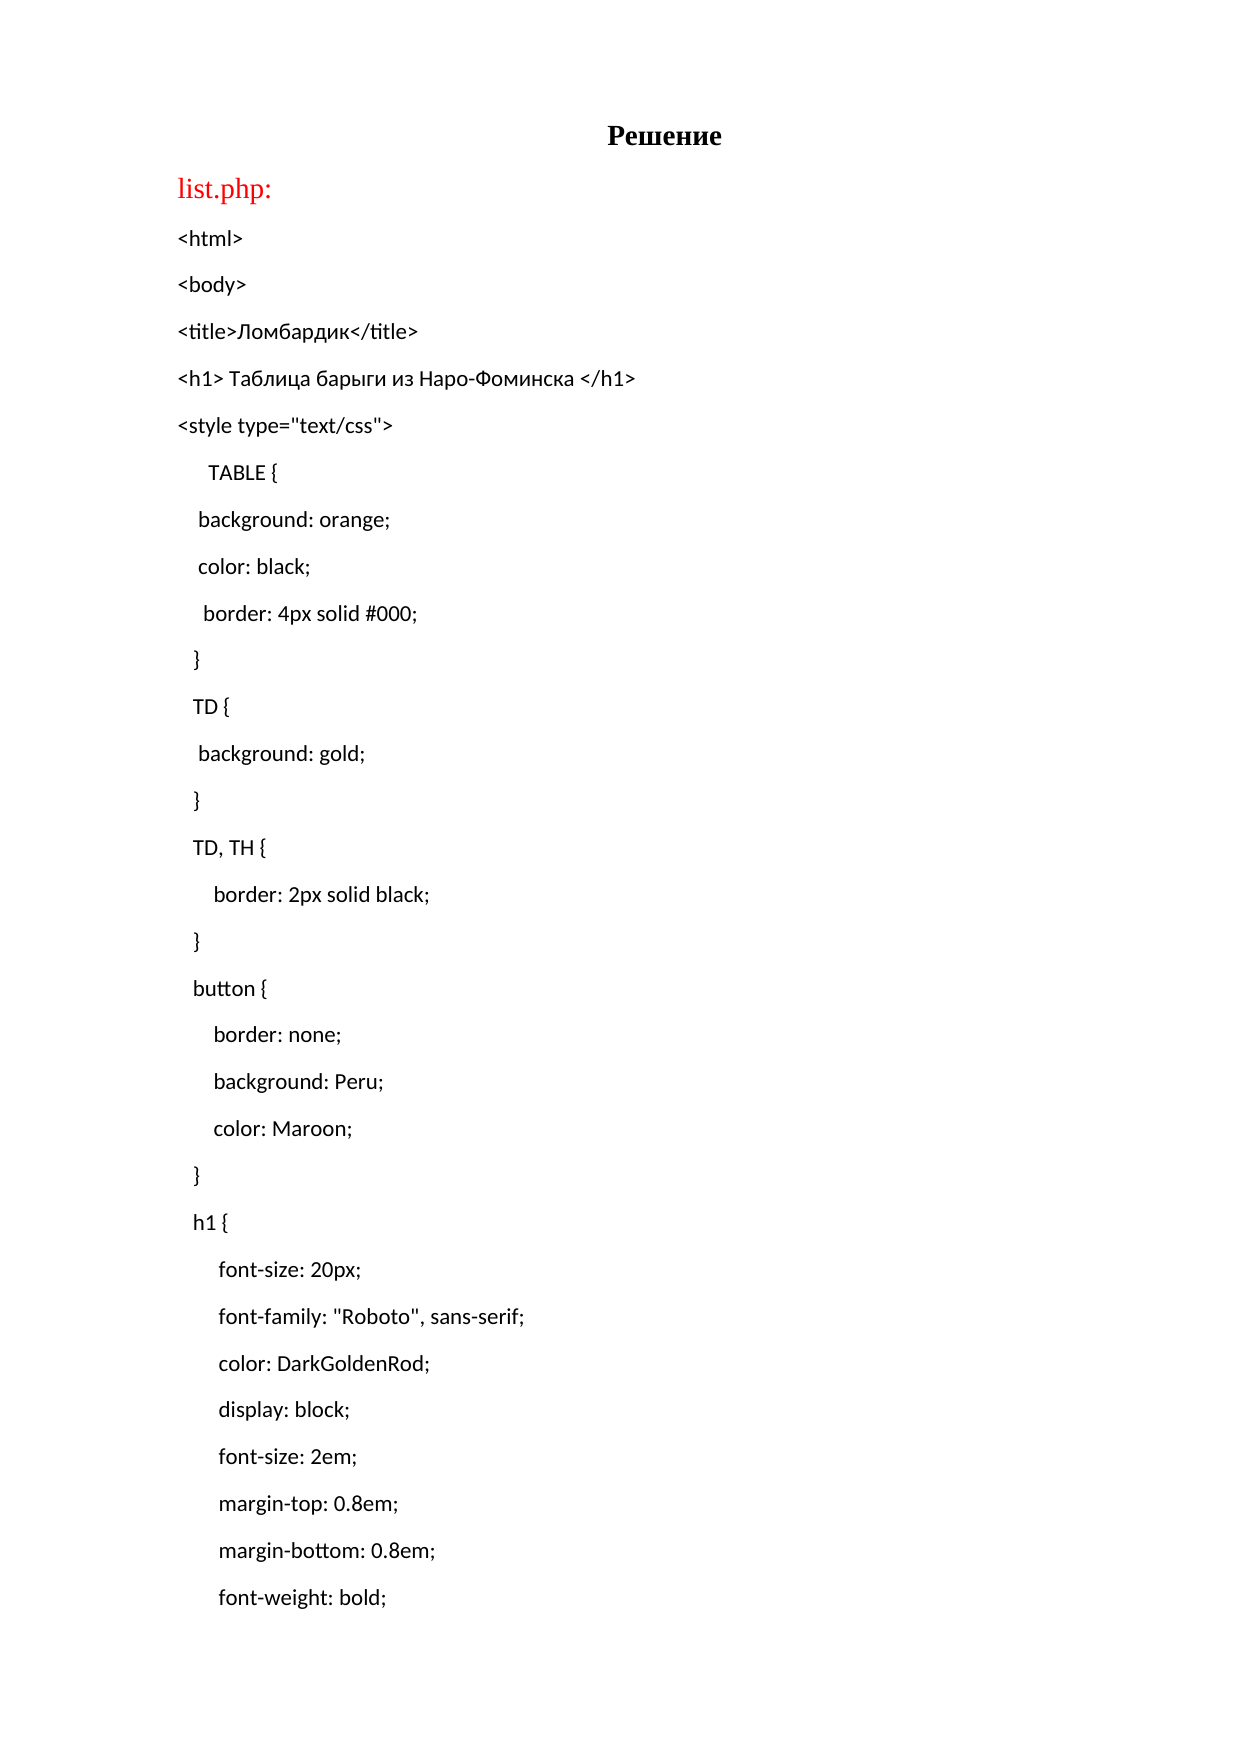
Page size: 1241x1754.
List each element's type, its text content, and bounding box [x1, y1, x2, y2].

text border: none; [177, 1021, 1152, 1049]
text font-size: 2em; [177, 1442, 1152, 1471]
text } [177, 786, 1152, 814]
text display: block; [177, 1396, 1152, 1424]
text background: Peru; [177, 1067, 1152, 1096]
text margin-bottom: 0.8em; [177, 1536, 1152, 1564]
text <body> [177, 271, 1152, 299]
text <html> [177, 224, 1152, 252]
text <title>Ломбардик</title> [177, 317, 1152, 346]
text font-size: 20px; [177, 1255, 1152, 1283]
text background: gold; [177, 739, 1152, 767]
text } [177, 646, 1152, 674]
text TD, TH { [177, 833, 1152, 861]
text <style type="text/css"> [177, 411, 1152, 439]
text Решение [177, 118, 1152, 152]
text color: Maroon; [177, 1114, 1152, 1142]
text color: black; [177, 552, 1152, 580]
text } [177, 1161, 1152, 1189]
text TABLE { [177, 458, 1152, 486]
text background: orange; [177, 505, 1152, 533]
text font-family: "Roboto", sans-serif; [177, 1302, 1152, 1330]
text <h1> Таблица барыги из Наро-Фоминска </h1> [177, 364, 1152, 392]
text font-weight: bold; [177, 1583, 1152, 1611]
text border: 2px solid black; [177, 880, 1152, 908]
text border: 4px solid #000; [177, 599, 1152, 627]
text } [177, 927, 1152, 955]
text color: DarkGoldenRod; [177, 1349, 1152, 1377]
text button { [177, 974, 1152, 1002]
text list.php: [177, 171, 1152, 204]
text margin-top: 0.8em; [177, 1489, 1152, 1517]
text TD { [177, 692, 1152, 721]
text h1 { [177, 1208, 1152, 1236]
